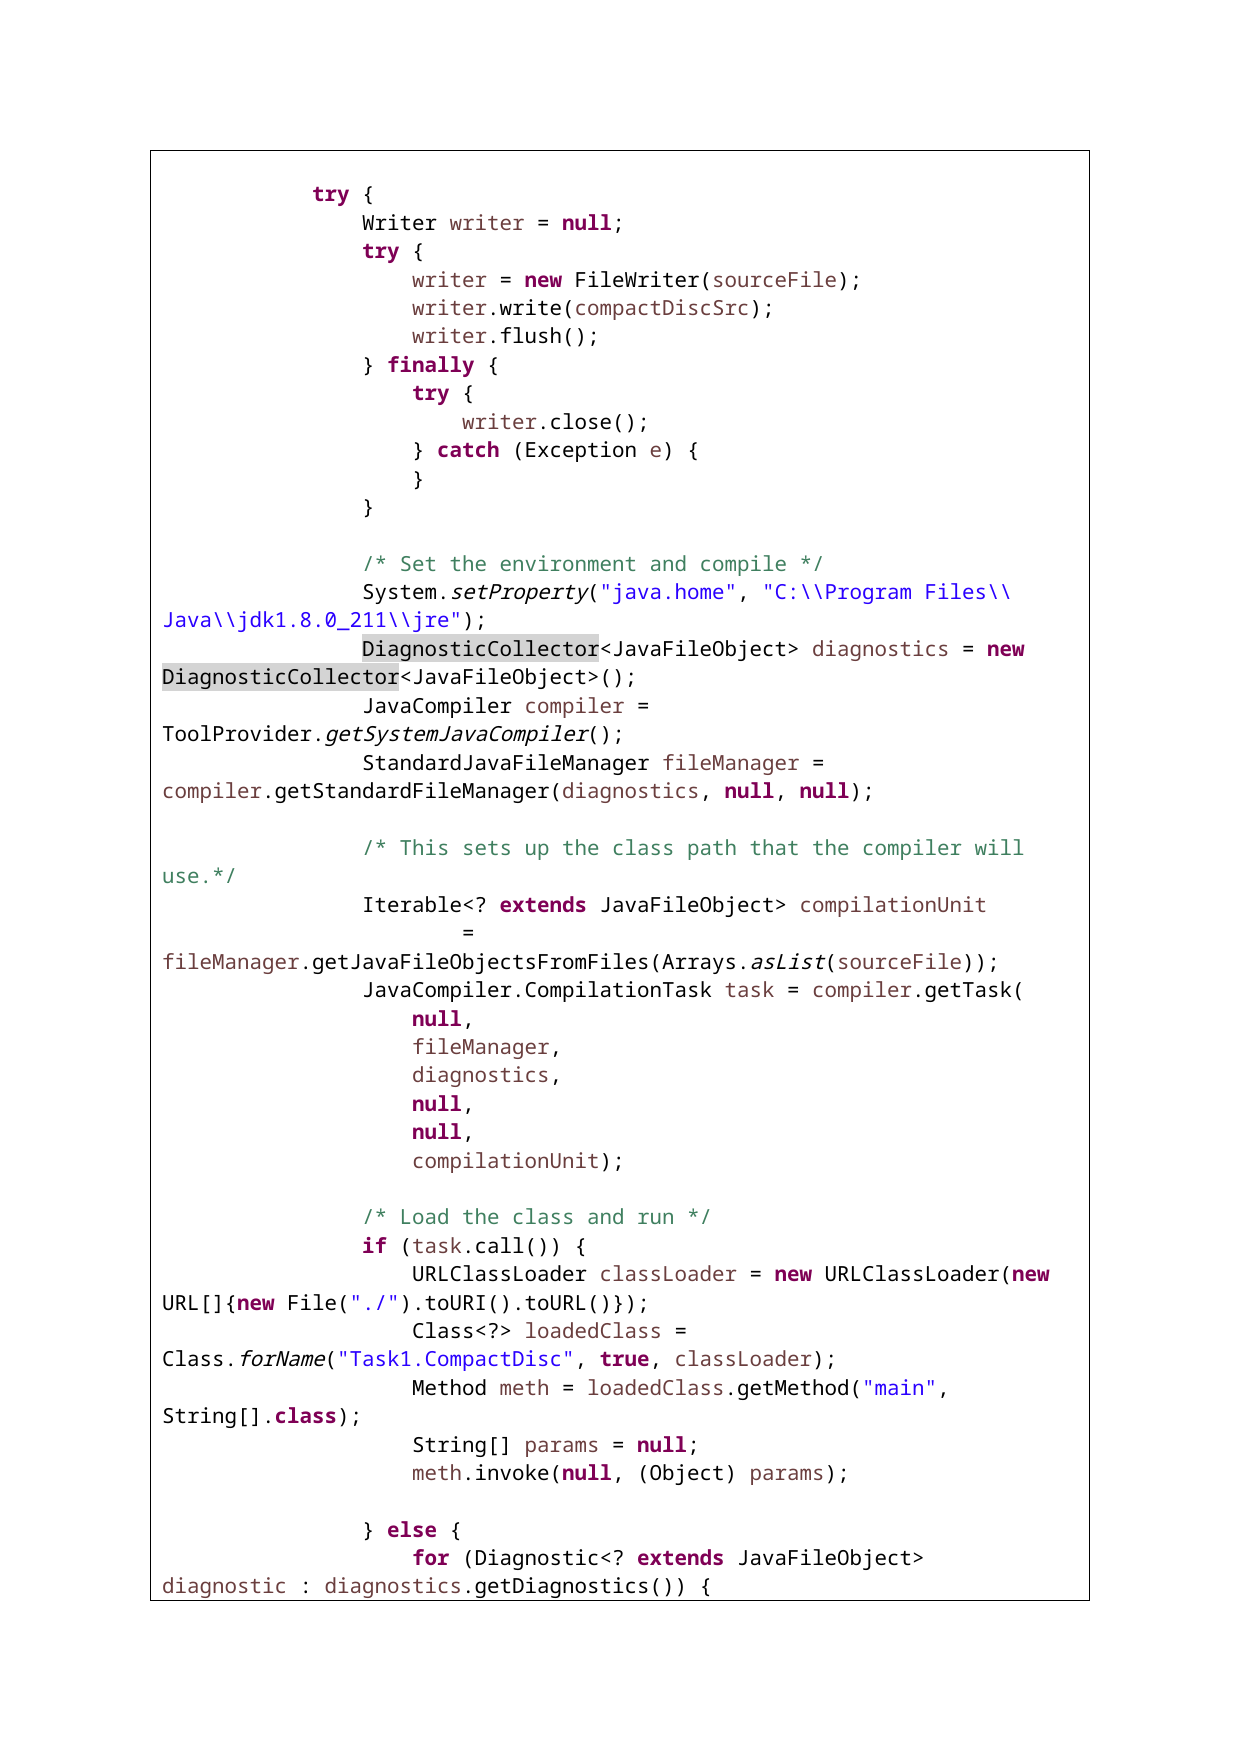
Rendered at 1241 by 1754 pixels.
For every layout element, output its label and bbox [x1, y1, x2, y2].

table_header [151, 151, 1089, 1600]
